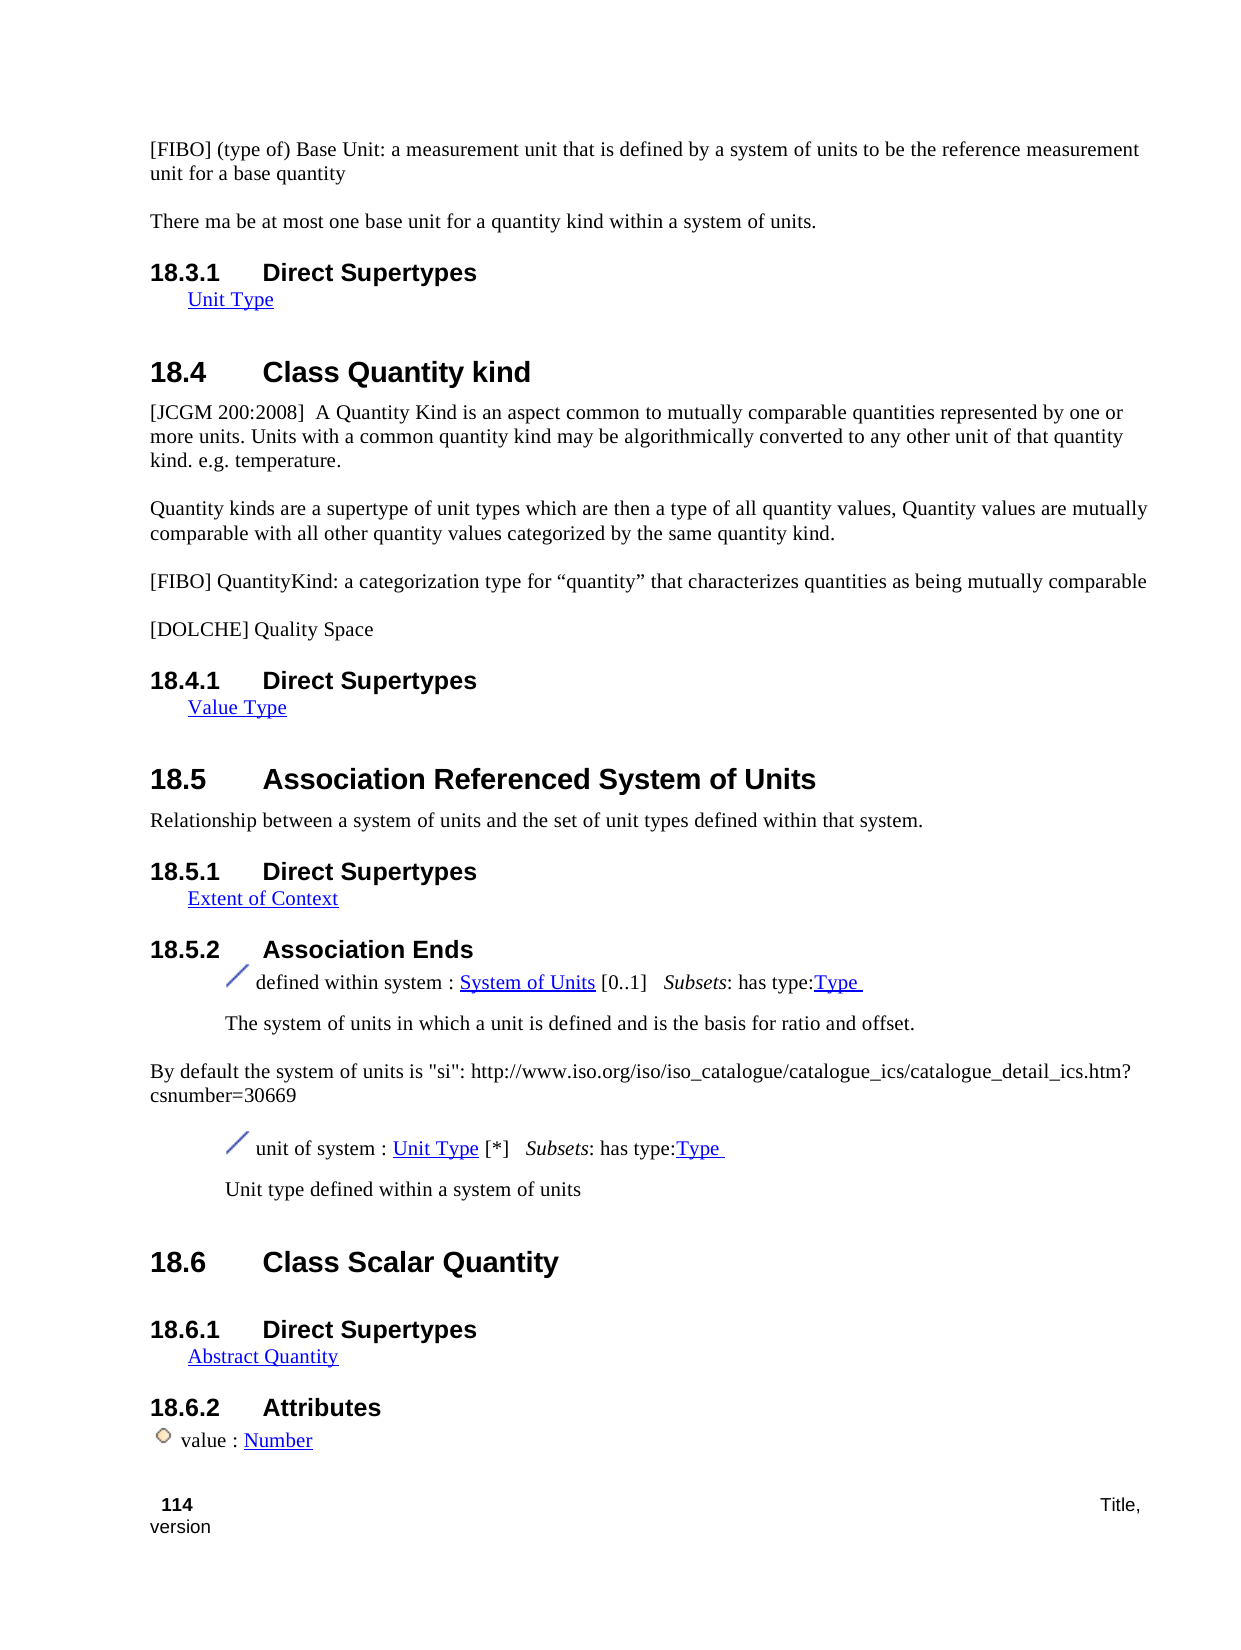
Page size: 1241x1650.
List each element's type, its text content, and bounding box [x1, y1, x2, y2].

text defined within system : System of Units [0..1] Subsets: has type:Type [150, 964, 1165, 994]
subtitle Association Ends [150, 935, 1165, 964]
picture [225, 963, 251, 989]
text Unit Type [187, 287, 1165, 311]
subtitle Direct Supertypes [150, 666, 1165, 695]
text unit of system : Unit Type [*] Subsets: has type:Type [150, 1131, 1165, 1160]
subtitle Direct Supertypes [150, 258, 1165, 287]
text Abstract Quantity [187, 1344, 1165, 1368]
text Unit type defined within a system of units [150, 1177, 1165, 1201]
subtitle Class Quantity kind [150, 354, 1165, 388]
subtitle Attributes [150, 1393, 1165, 1422]
subtitle Association Referenced System of Units [150, 762, 1165, 796]
text [JCGM 200:2008] A Quantity Kind is an aspect common to mutually comparable quantities represented by one or more units. Units with a common quantity kind may be algorithmically converted to any other unit of that quantity kind. e.g. temperature. Quantity kinds are a supertype of unit types which are then a type of all quantity values, Quantity values are mutually comparable with all other quantity values categorized by the same quantity kind. [FIBO] QuantityKind: a categorization type for “quantity” that characterizes quantities as being mutually comparable [DOLCHE] Quality Space [150, 400, 1165, 641]
picture [225, 1130, 251, 1156]
text The system of units in which a unit is defined and is the basis for ratio and offset. By default the system of units is "si": http://www.iso.org/iso/iso_catalogue/catalogue_ics/catalogue_detail_ics.htm?csnumber=30669 [150, 1010, 1165, 1131]
subtitle Direct Supertypes [150, 1315, 1165, 1344]
text Relationship between a system of units and the set of unit types defined within that system. [150, 808, 1165, 832]
text value : Number [150, 1422, 1165, 1452]
subtitle Direct Supertypes [150, 857, 1165, 886]
picture [150, 1422, 176, 1448]
text Extent of Context [187, 886, 1165, 910]
text Value Type [187, 695, 1165, 719]
subtitle Class Scalar Quantity [150, 1244, 1165, 1278]
